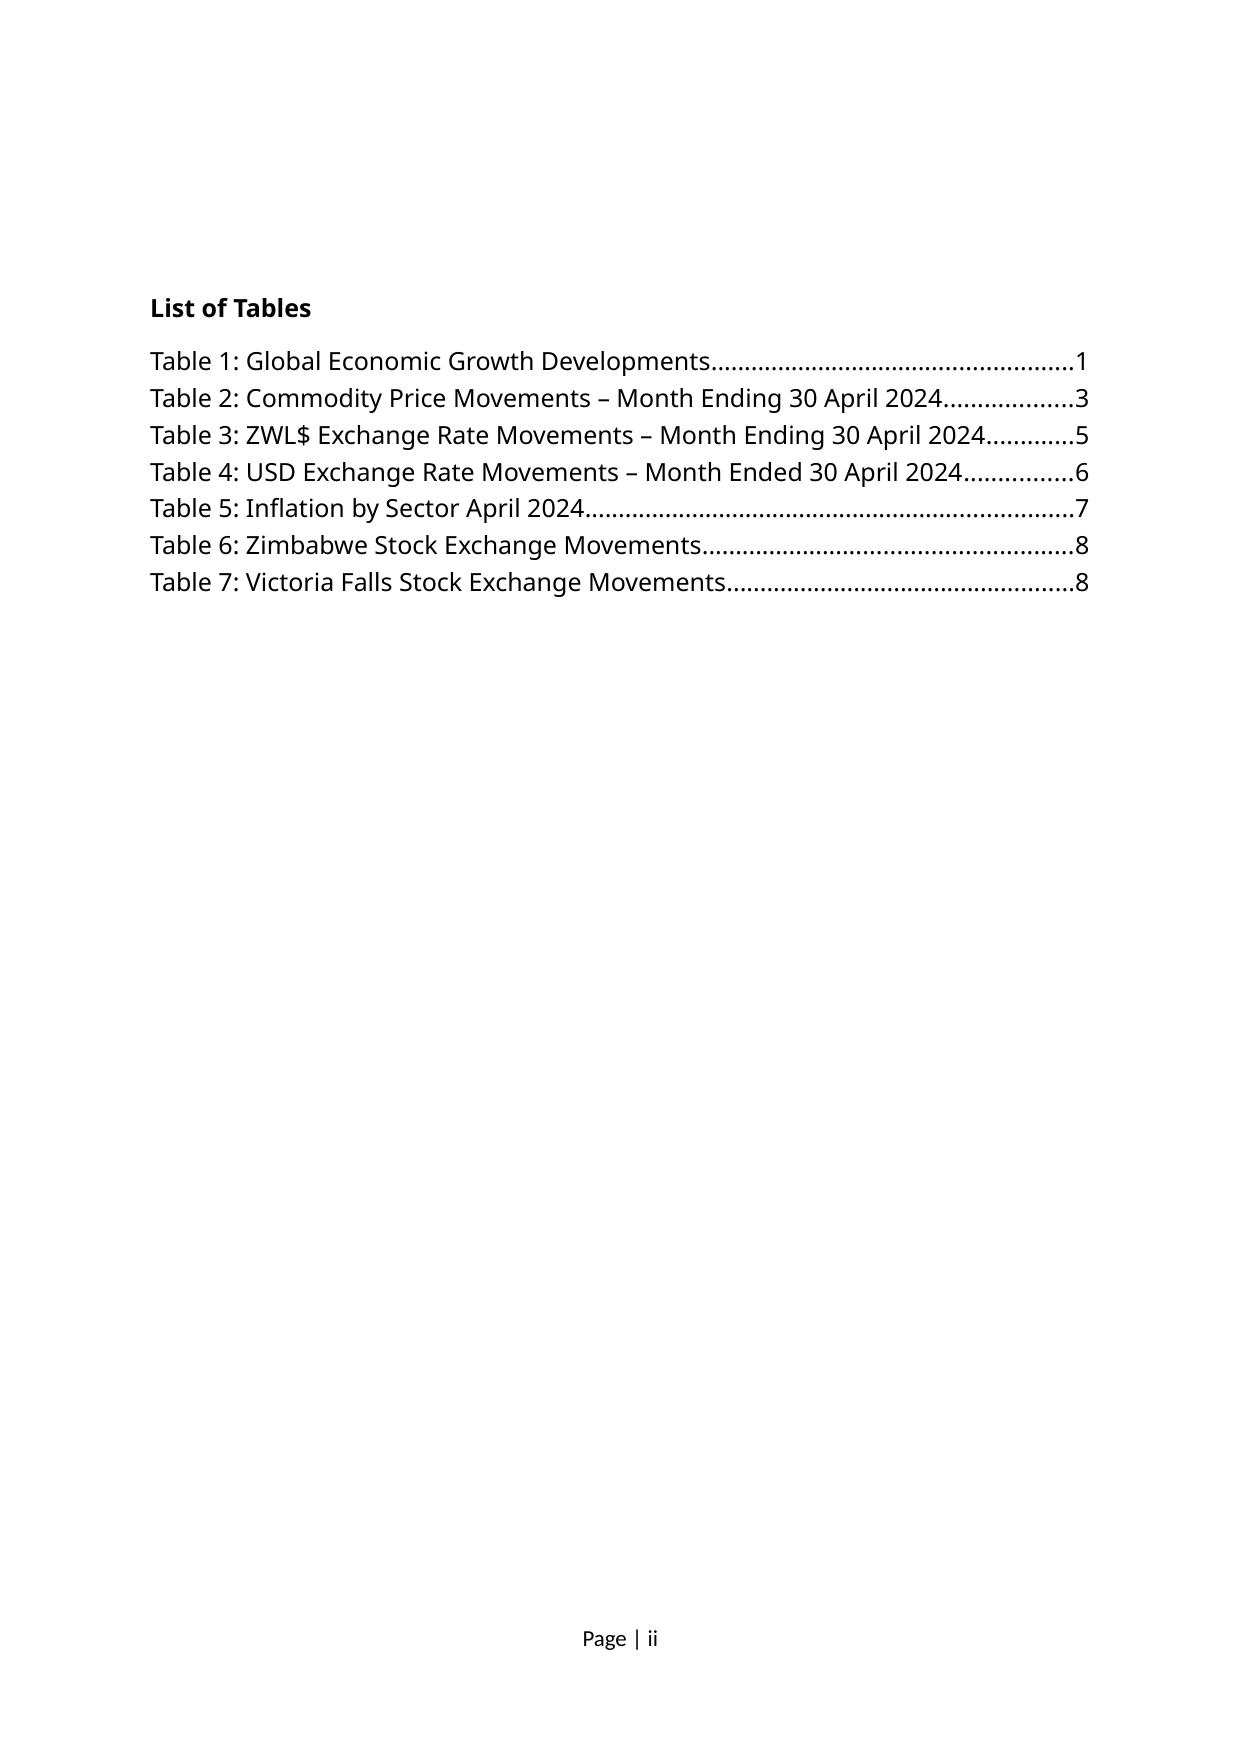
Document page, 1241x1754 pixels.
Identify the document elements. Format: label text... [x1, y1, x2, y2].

text Table 7: Victoria Falls Stock Exchange Movements 8 [150, 565, 1090, 599]
text Table 5: Inflation by Sector April 2024 7 [150, 491, 1090, 525]
text Table 1: Global Economic Growth Developments 1 [150, 344, 1090, 378]
text Table 3: ZWL$ Exchange Rate Movements – Month Ending 30 April 2024 5 [150, 418, 1090, 452]
text Table 4: USD Exchange Rate Movements – Month Ended 30 April 2024 6 [150, 454, 1090, 488]
text List of Tables [150, 291, 1090, 325]
text Table 6: Zimbabwe Stock Exchange Movements 8 [150, 528, 1090, 562]
text Table 2: Commodity Price Movements – Month Ending 30 April 2024 3 [150, 381, 1090, 415]
